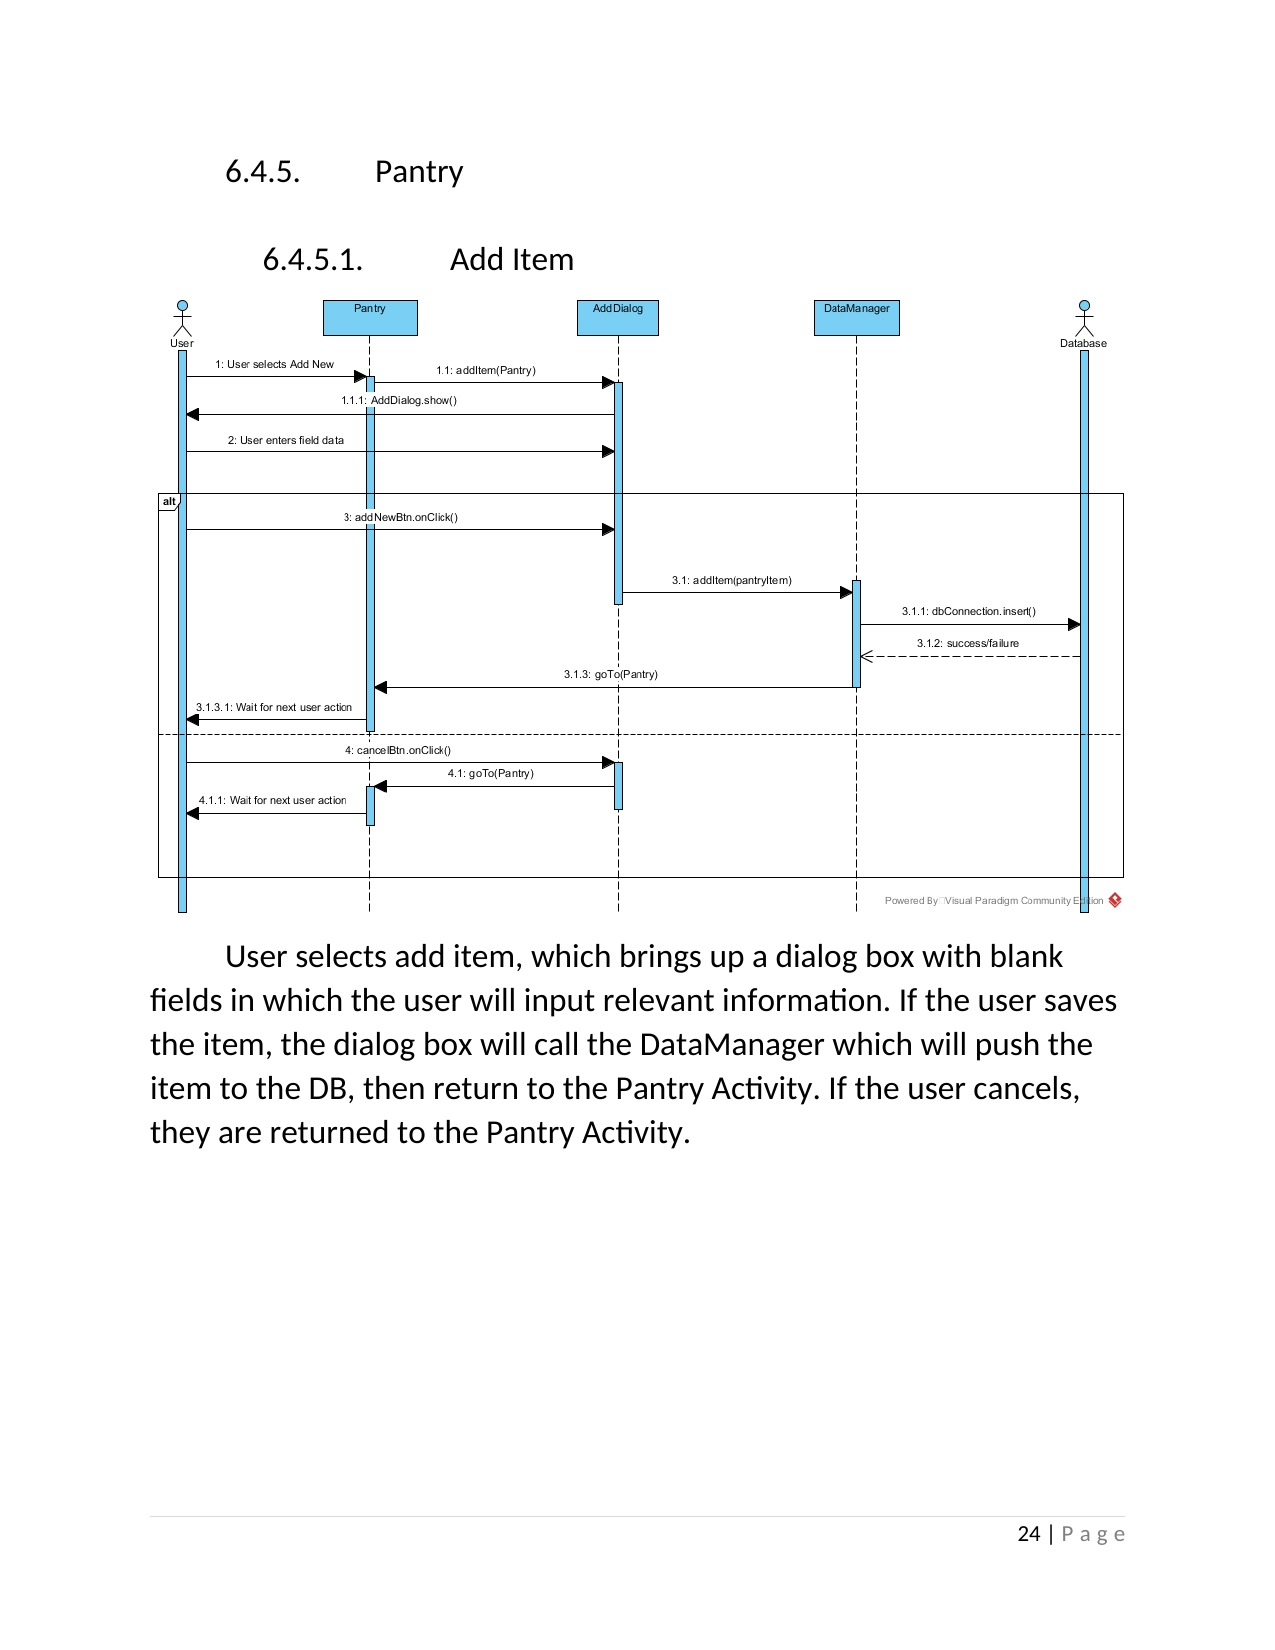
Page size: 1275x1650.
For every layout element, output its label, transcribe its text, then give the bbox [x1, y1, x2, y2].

list Add Item [262, 238, 1125, 279]
text User selects add item, which brings up a dialog box with blank fields in which the user will input relevant information. If the user saves the item, the dialog box will call the DataManager which will push the item to the DB, then return to the Pantry Activity. If the user cancels, they are returned to the Pantry Activity. [150, 935, 1125, 1151]
picture [150, 298, 1125, 916]
list Pantry [225, 150, 1125, 191]
